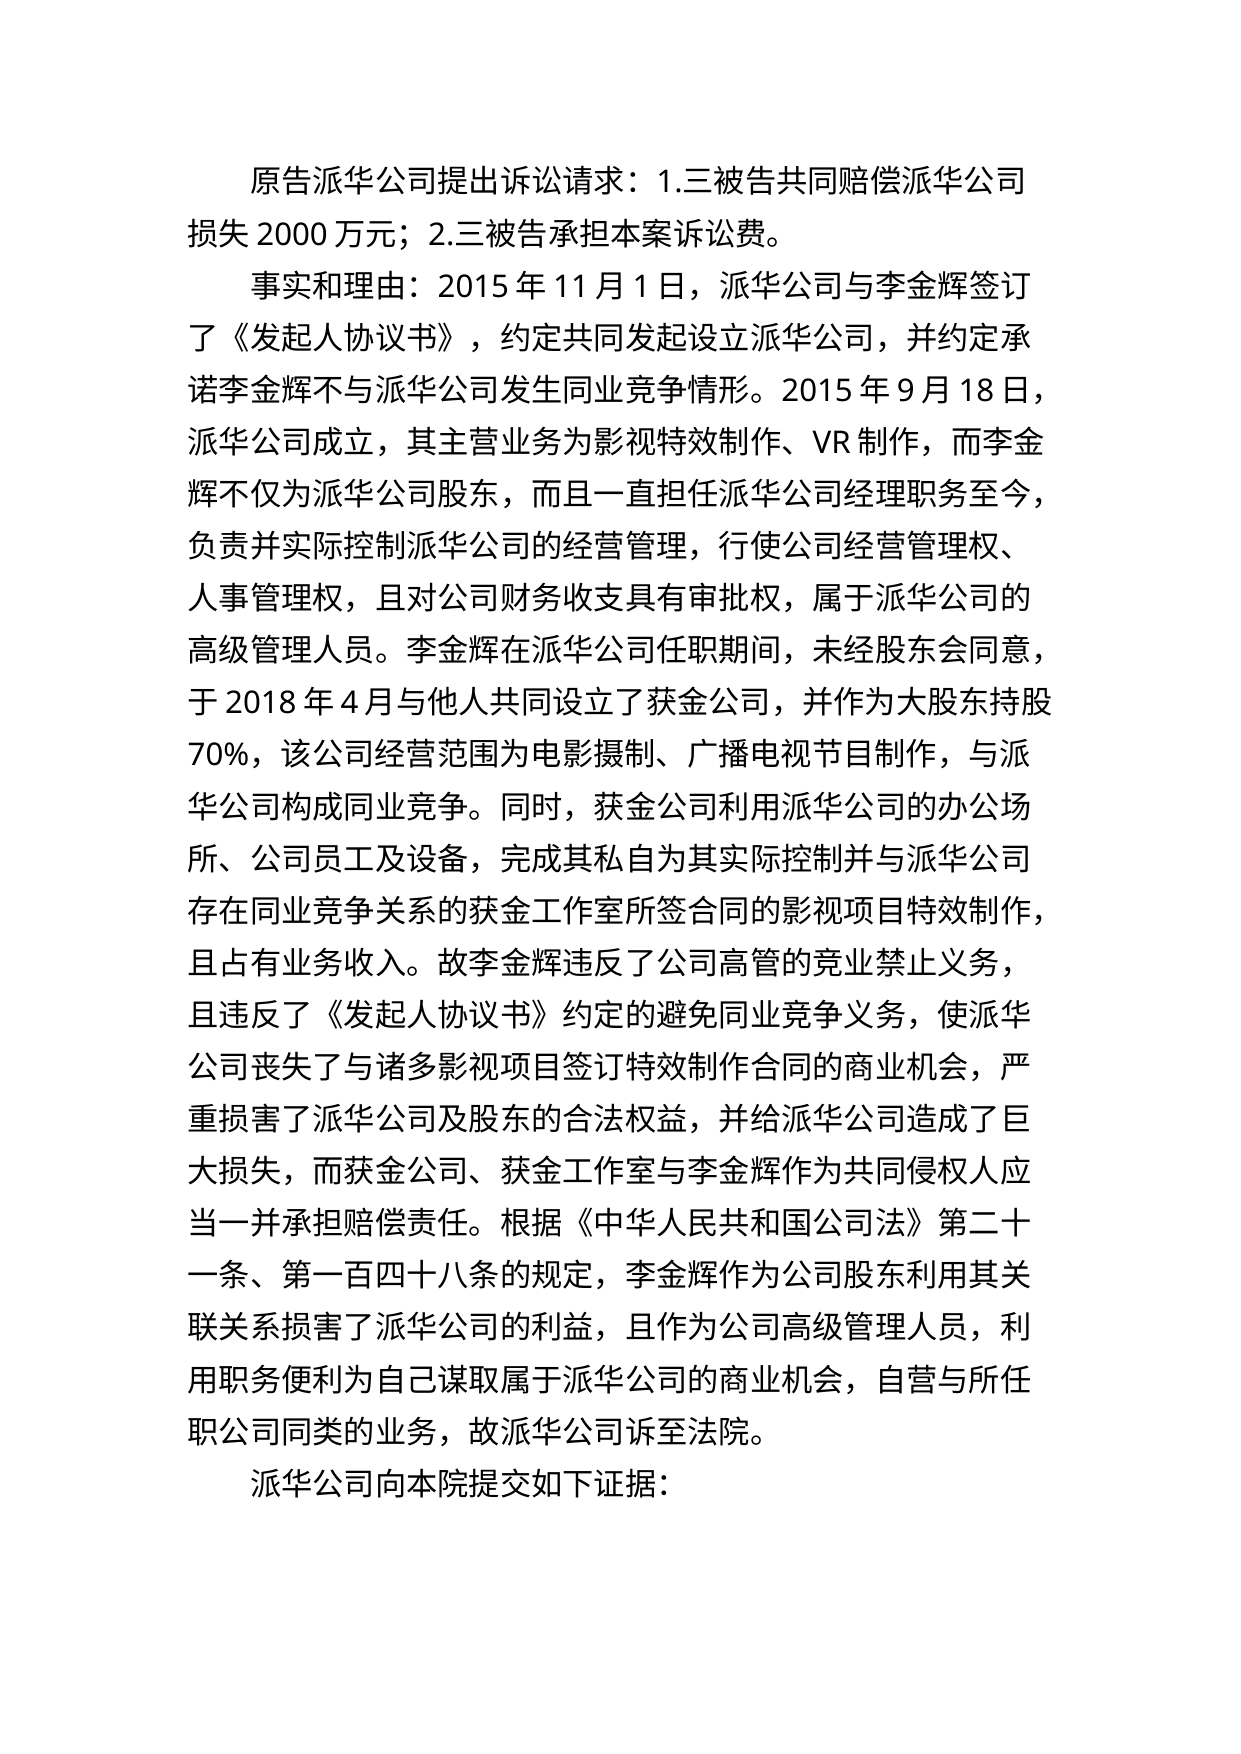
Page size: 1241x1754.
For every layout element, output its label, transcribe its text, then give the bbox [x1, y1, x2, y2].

text 派华公司向本院提交如下证据： [187, 1452, 1053, 1504]
text 事实和理由：2015年11月1日，派华公司与李金辉签订了《发起人协议书》，约定共同发起设立派华公司，并约定承诺李金辉不与派华公司发生同业竞争情形。2015年9月18日，派华公司成立，其主营业务为影视特效制作、VR制作，而李金辉不仅为派华公司股东，而且一直担任派华公司经理职务至今，负责并实际控制派华公司的经营管理，行使公司经营管理权、人事管理权，且对公司财务收支具有审批权，属于派华公司的高级管理人员。李金辉在派华公司任职期间，未经股东会同意，于2018年4月与他人共同设立了获金公司，并作为大股东持股70%，该公司经营范围为电影摄制、广播电视节目制作，与派华公司构成同业竞争。同时，获金公司利用派华公司的办公场所、公司员工及设备，完成其私自为其实际控制并与派华公司存在同业竞争关系的获金工作室所签合同的影视项目特效制作，且占有业务收入。故李金辉违反了公司高管的竞业禁止义务，且违反了《发起人协议书》约定的避免同业竞争义务，使派华公司丧失了与诸多影视项目签订特效制作合同的商业机会，严重损害了派华公司及股东的合法权益，并给派华公司造成了巨大损失，而获金公司、获金工作室与李金辉作为共同侵权人应当一并承担赔偿责任。根据《中华人民共和国公司法》第二十一条、第一百四十八条的规定，李金辉作为公司股东利用其关联关系损害了派华公司的利益，且作为公司高级管理人员，利用职务便利为自己谋取属于派华公司的商业机会，自营与所任职公司同类的业务，故派华公司诉至法院。 [187, 254, 1053, 1452]
text 原告派华公司提出诉讼请求：1.三被告共同赔偿派华公司损失2000万元；2.三被告承担本案诉讼费。 [187, 150, 1053, 254]
